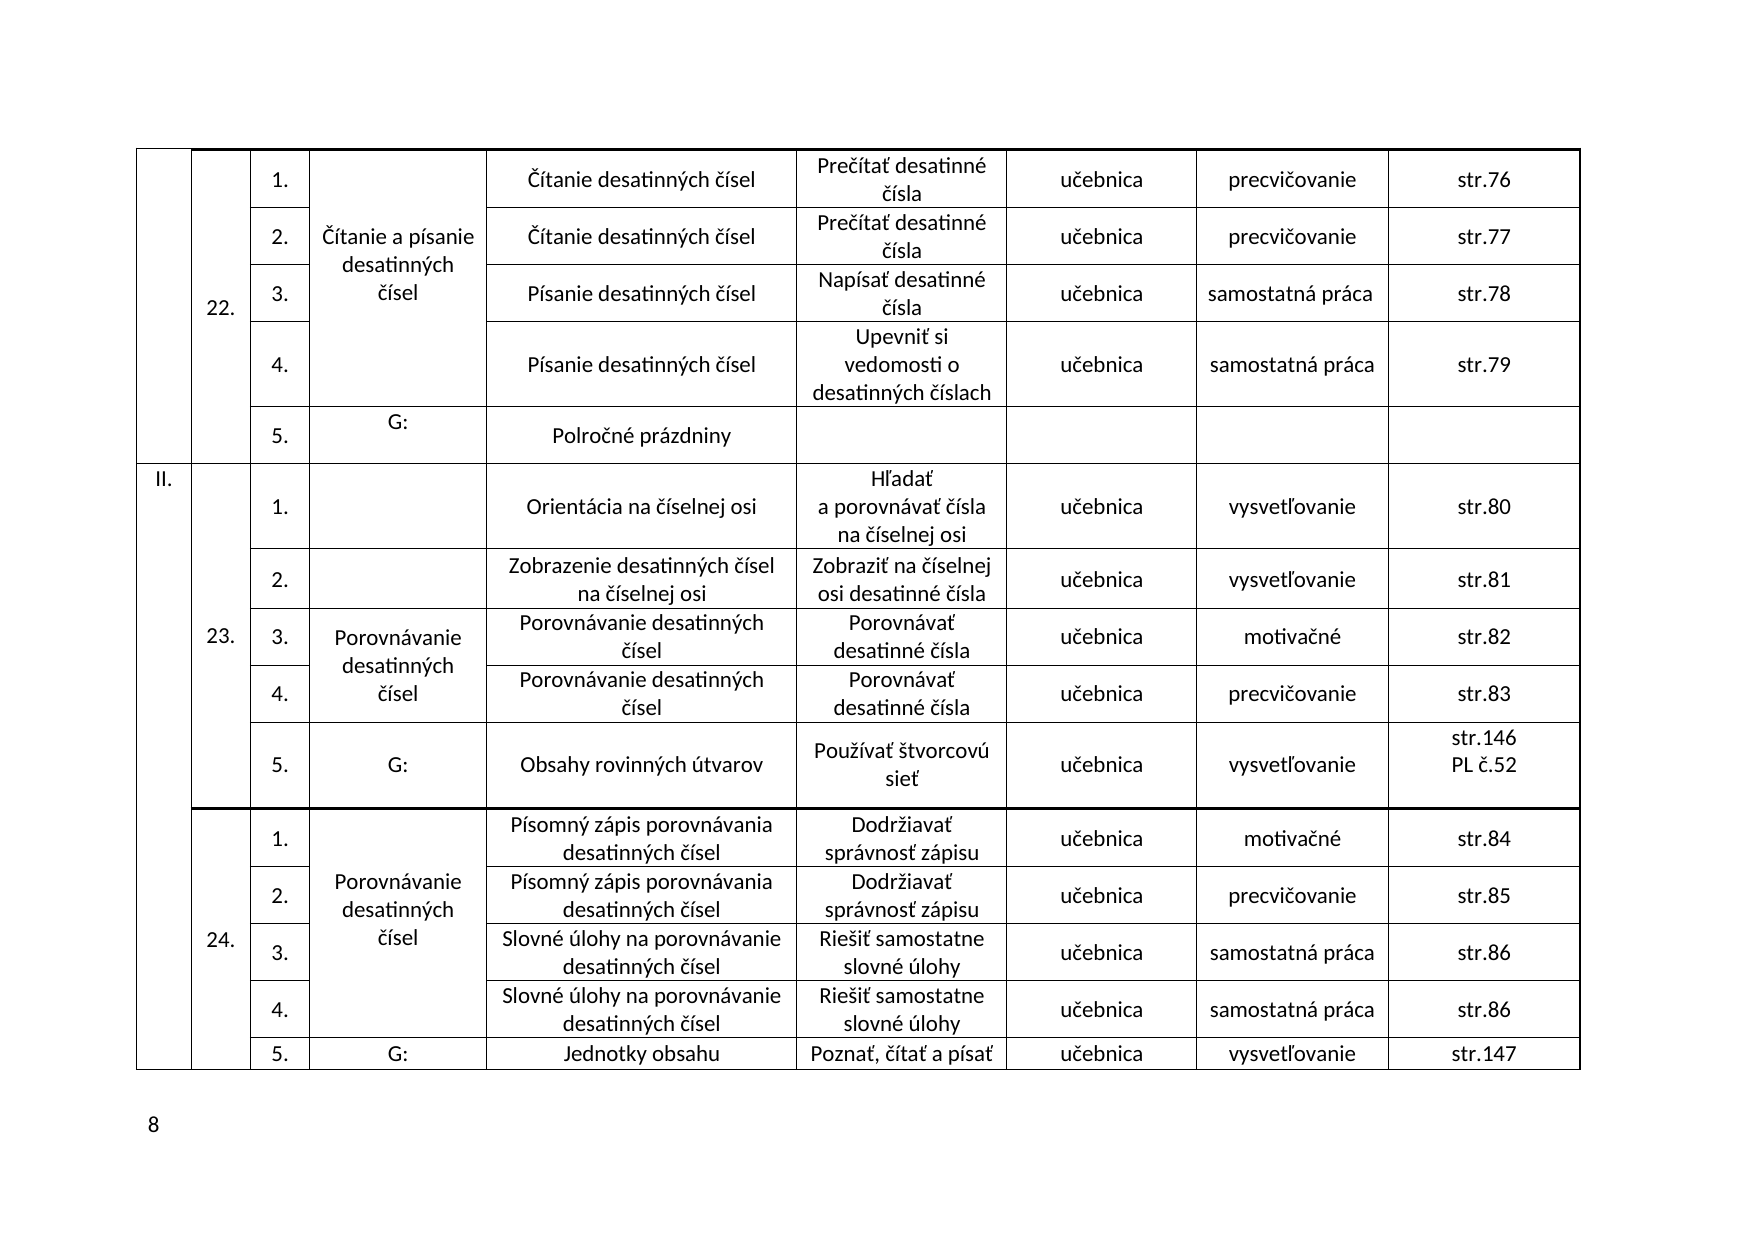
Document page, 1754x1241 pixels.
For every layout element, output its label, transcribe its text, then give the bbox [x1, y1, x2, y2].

table_cell Čítanie desatinných čísel [487, 151, 796, 207]
table_cell 2. [251, 867, 309, 923]
table_cell Napísať desatinné čísla [797, 265, 1006, 321]
table_cell Čítanie a písanie desatinných čísel [310, 151, 486, 406]
table_cell motivačné [1197, 609, 1388, 664]
table_cell Porovnávať desatinné čísla [797, 609, 1006, 664]
table_cell str.85 [1389, 867, 1579, 923]
table_cell II. [137, 464, 191, 1069]
table_cell [1389, 407, 1579, 463]
table_cell Jednotky obsahu [487, 1038, 796, 1069]
table_cell str.77 [1389, 208, 1579, 264]
table_cell 4. [251, 981, 309, 1037]
table_cell str.86 [1389, 981, 1579, 1037]
table_cell učebnica [1007, 981, 1196, 1037]
table_cell samostatná práca [1197, 981, 1388, 1037]
table_cell samostatná práca [1197, 265, 1388, 321]
table_cell Riešiť samostatne slovné úlohy [797, 924, 1006, 980]
table_cell vysvetľovanie [1197, 464, 1388, 548]
table_cell učebnica [1007, 265, 1196, 321]
table_cell Porovnávanie desatinných čísel [487, 609, 796, 664]
table_cell Prečítať desatinné čísla [797, 208, 1006, 264]
table_cell učebnica [1007, 810, 1196, 866]
table_cell Písanie desatinných čísel [487, 265, 796, 321]
table_cell Porovnávanie desatinných čísel [310, 810, 486, 1037]
table_cell Porovnávať desatinné čísla [797, 666, 1006, 722]
table_cell G: [310, 1038, 486, 1069]
table_cell učebnica [1007, 666, 1196, 722]
table_cell 23. [192, 464, 250, 807]
table_cell Orientácia na číselnej osi [487, 464, 796, 548]
table_cell str.84 [1389, 810, 1579, 866]
table_cell str.86 [1389, 924, 1579, 980]
table_cell učebnica [1007, 723, 1196, 807]
table_cell Slovné úlohy na porovnávanie desatinných čísel [487, 981, 796, 1037]
table_cell 5. [251, 1038, 309, 1069]
table_cell Písomný zápis porovnávania desatinných čísel [487, 867, 796, 923]
table_cell Čítanie desatinných čísel [487, 208, 796, 264]
table_cell [310, 464, 486, 548]
table_cell [1197, 407, 1388, 463]
table_cell str.82 [1389, 609, 1579, 664]
table_cell motivačné [1197, 810, 1388, 866]
table_cell Dodržiavať správnosť zápisu [797, 810, 1006, 866]
table_cell učebnica [1007, 1038, 1196, 1069]
table_cell Obsahy rovinných útvarov [487, 723, 796, 807]
table_cell samostatná práca [1197, 924, 1388, 980]
table_cell precvičovanie [1197, 151, 1388, 207]
table_cell Používať štvorcovú sieť [797, 723, 1006, 807]
table_cell učebnica [1007, 208, 1196, 264]
table_cell str.80 [1389, 464, 1579, 548]
table_cell precvičovanie [1197, 867, 1388, 923]
table_cell Písanie desatinných čísel [487, 322, 796, 406]
table_cell vysvetľovanie [1197, 549, 1388, 607]
table_cell Upevniť si vedomosti o desatinných číslach [797, 322, 1006, 406]
table_cell G: [310, 407, 486, 463]
table_cell str.147 PL č.53 [1389, 1038, 1579, 1069]
table_cell precvičovanie [1197, 208, 1388, 264]
table_cell Porovnávanie desatinných čísel [487, 666, 796, 722]
table_cell 1. [251, 151, 309, 207]
table_cell učebnica [1007, 464, 1196, 548]
table_cell Riešiť samostatne slovné úlohy [797, 981, 1006, 1037]
table_cell učebnica [1007, 924, 1196, 980]
table_cell Dodržiavať správnosť zápisu [797, 867, 1006, 923]
table_cell 5. [251, 723, 309, 807]
table_cell [1007, 407, 1196, 463]
table_cell 5. [251, 407, 309, 463]
table_cell 3. [251, 609, 309, 664]
table_cell učebnica [1007, 549, 1196, 607]
table_cell 1. [251, 464, 309, 548]
table_cell Zobraziť na číselnej osi desatinné čísla [797, 549, 1006, 607]
table_cell Porovnávanie desatinných čísel [310, 609, 486, 722]
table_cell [797, 1038, 1006, 1069]
table_cell učebnica [1007, 151, 1196, 207]
table_cell vysvetľovanie [1197, 723, 1388, 807]
table_cell 1. [251, 810, 309, 866]
table_cell 4. [251, 322, 309, 406]
table_cell učebnica [1007, 609, 1196, 664]
table_cell str.81 [1389, 549, 1579, 607]
table_cell Písomný zápis porovnávania desatinných čísel [487, 810, 796, 866]
table_cell str.83 [1389, 666, 1579, 722]
table_cell samostatná práca [1197, 322, 1388, 406]
table_cell Polročné prázdniny [487, 407, 796, 463]
table_cell 3. [251, 924, 309, 980]
table_cell str.146 PL č.52 [1389, 723, 1579, 807]
table_cell Zobrazenie desatinných čísel na číselnej osi [487, 549, 796, 607]
table_cell 2. [251, 208, 309, 264]
table_cell [797, 407, 1006, 463]
table_cell Slovné úlohy na porovnávanie desatinných čísel [487, 924, 796, 980]
table_cell 4. [251, 666, 309, 722]
table_cell 2. [251, 549, 309, 607]
table_cell 24. [192, 810, 250, 1069]
table_cell 3. [251, 265, 309, 321]
table_cell Prečítať desatinné čísla [797, 151, 1006, 207]
table_cell 22. [192, 151, 250, 463]
table_cell vysvetľovanie [1197, 1038, 1388, 1069]
table_cell str.79 [1389, 322, 1579, 406]
table_cell učebnica [1007, 867, 1196, 923]
table_cell precvičovanie [1197, 666, 1388, 722]
table_cell [310, 549, 486, 607]
table_cell str.78 [1389, 265, 1579, 321]
table_cell G: [310, 723, 486, 807]
table_cell str.76 [1389, 151, 1579, 207]
table_cell Hľadať a porovnávať čísla na číselnej osi [797, 464, 1006, 548]
table_cell učebnica [1007, 322, 1196, 406]
